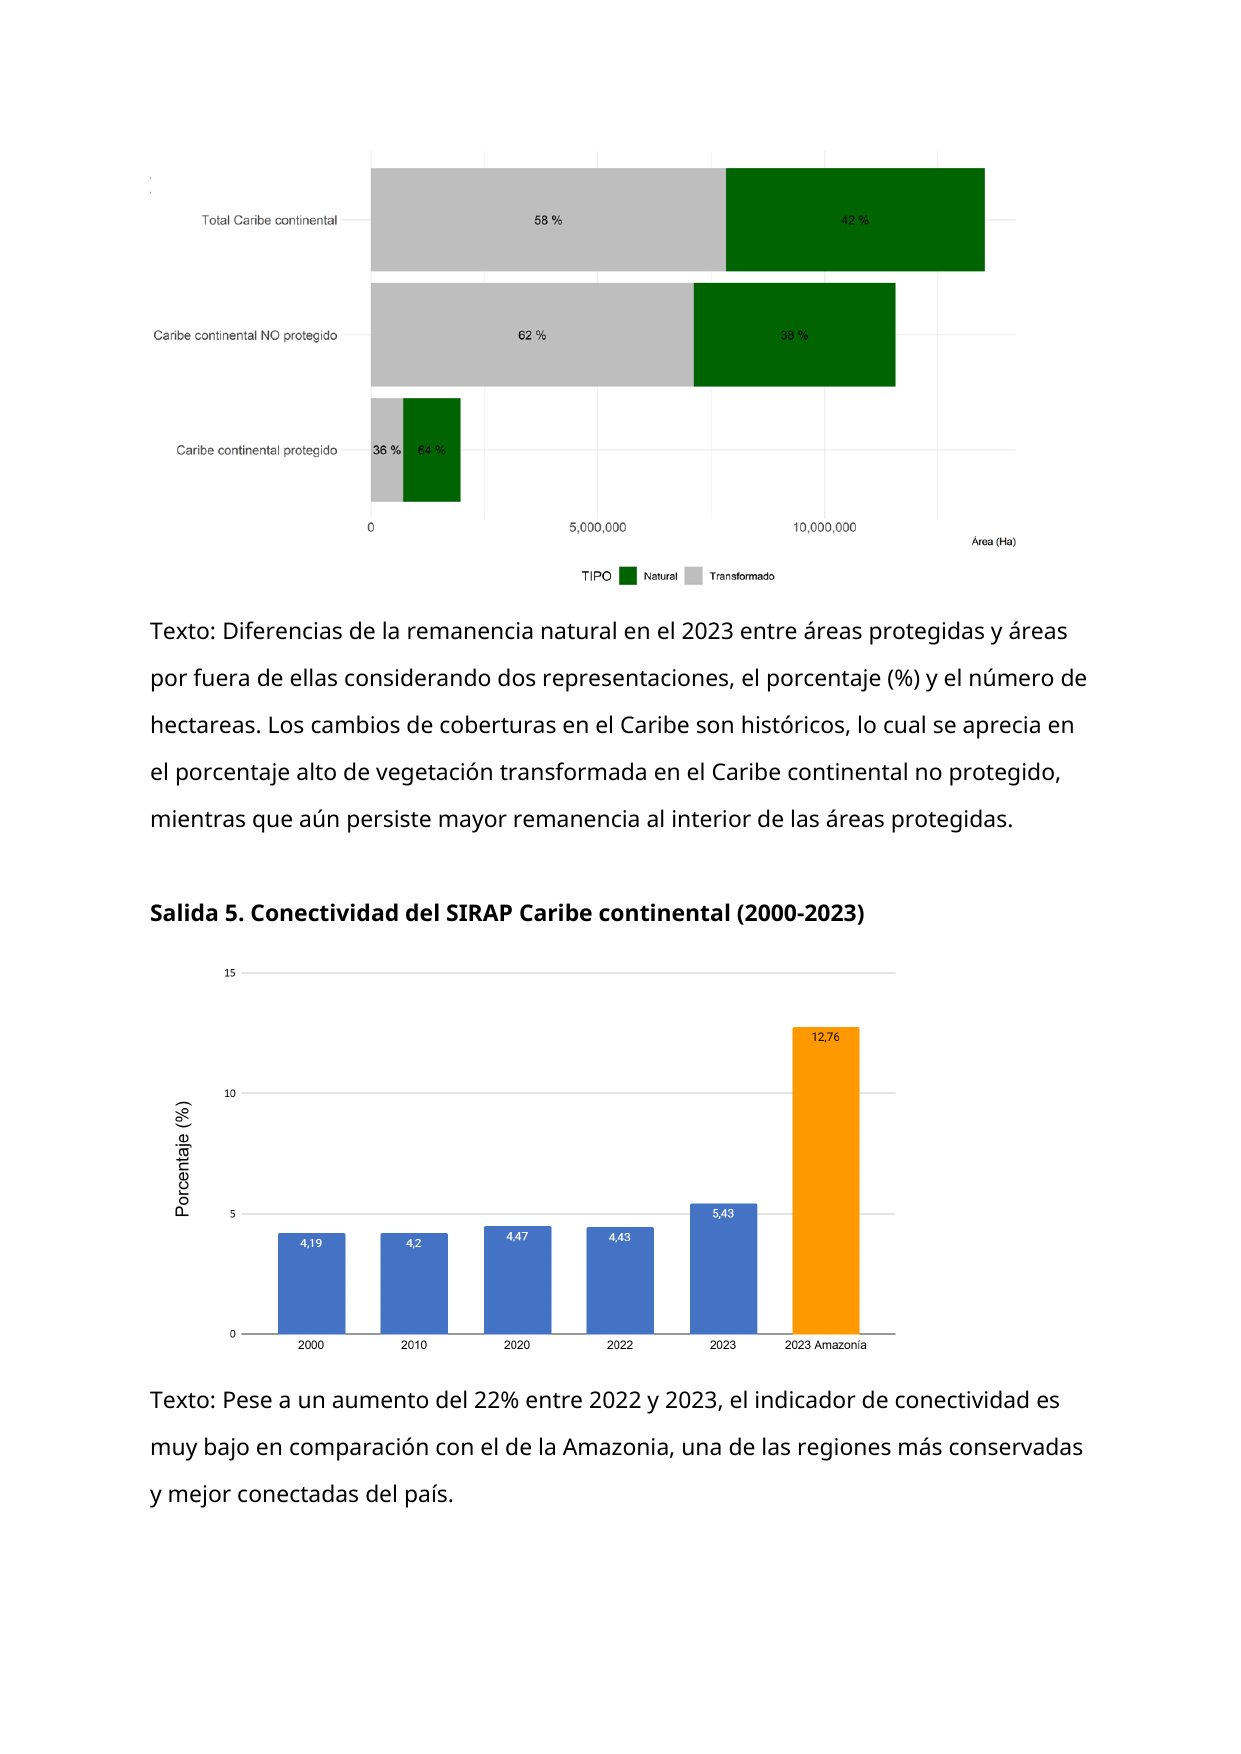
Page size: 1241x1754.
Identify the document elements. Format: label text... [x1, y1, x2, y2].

text Texto: Diferencias de la remanencia natural en el 2023 entre áreas protegidas y áreas por fuera de ellas considerando dos representaciones, el porcentaje (%) y el número de hectareas. Los cambios de coberturas en el Caribe son históricos, lo cual se aprecia en el porcentaje alto de vegetación transformada en el Caribe continental no protegido, mientras que aún persiste mayor remanencia al interior de las áreas protegidas. [150, 615, 1090, 834]
picture [150, 943, 919, 1371]
text Texto: Pese a un aumento del 22% entre 2022 y 2023, el indicador de conectividad es muy bajo en comparación con el de la Amazonia, una de las regiones más conservadas y mejor conectadas del país. [150, 1384, 1090, 1509]
picture [150, 150, 1049, 603]
text Salida 5. Conectividad del SIRAP Caribe continental (2000-2023) [150, 897, 1090, 928]
